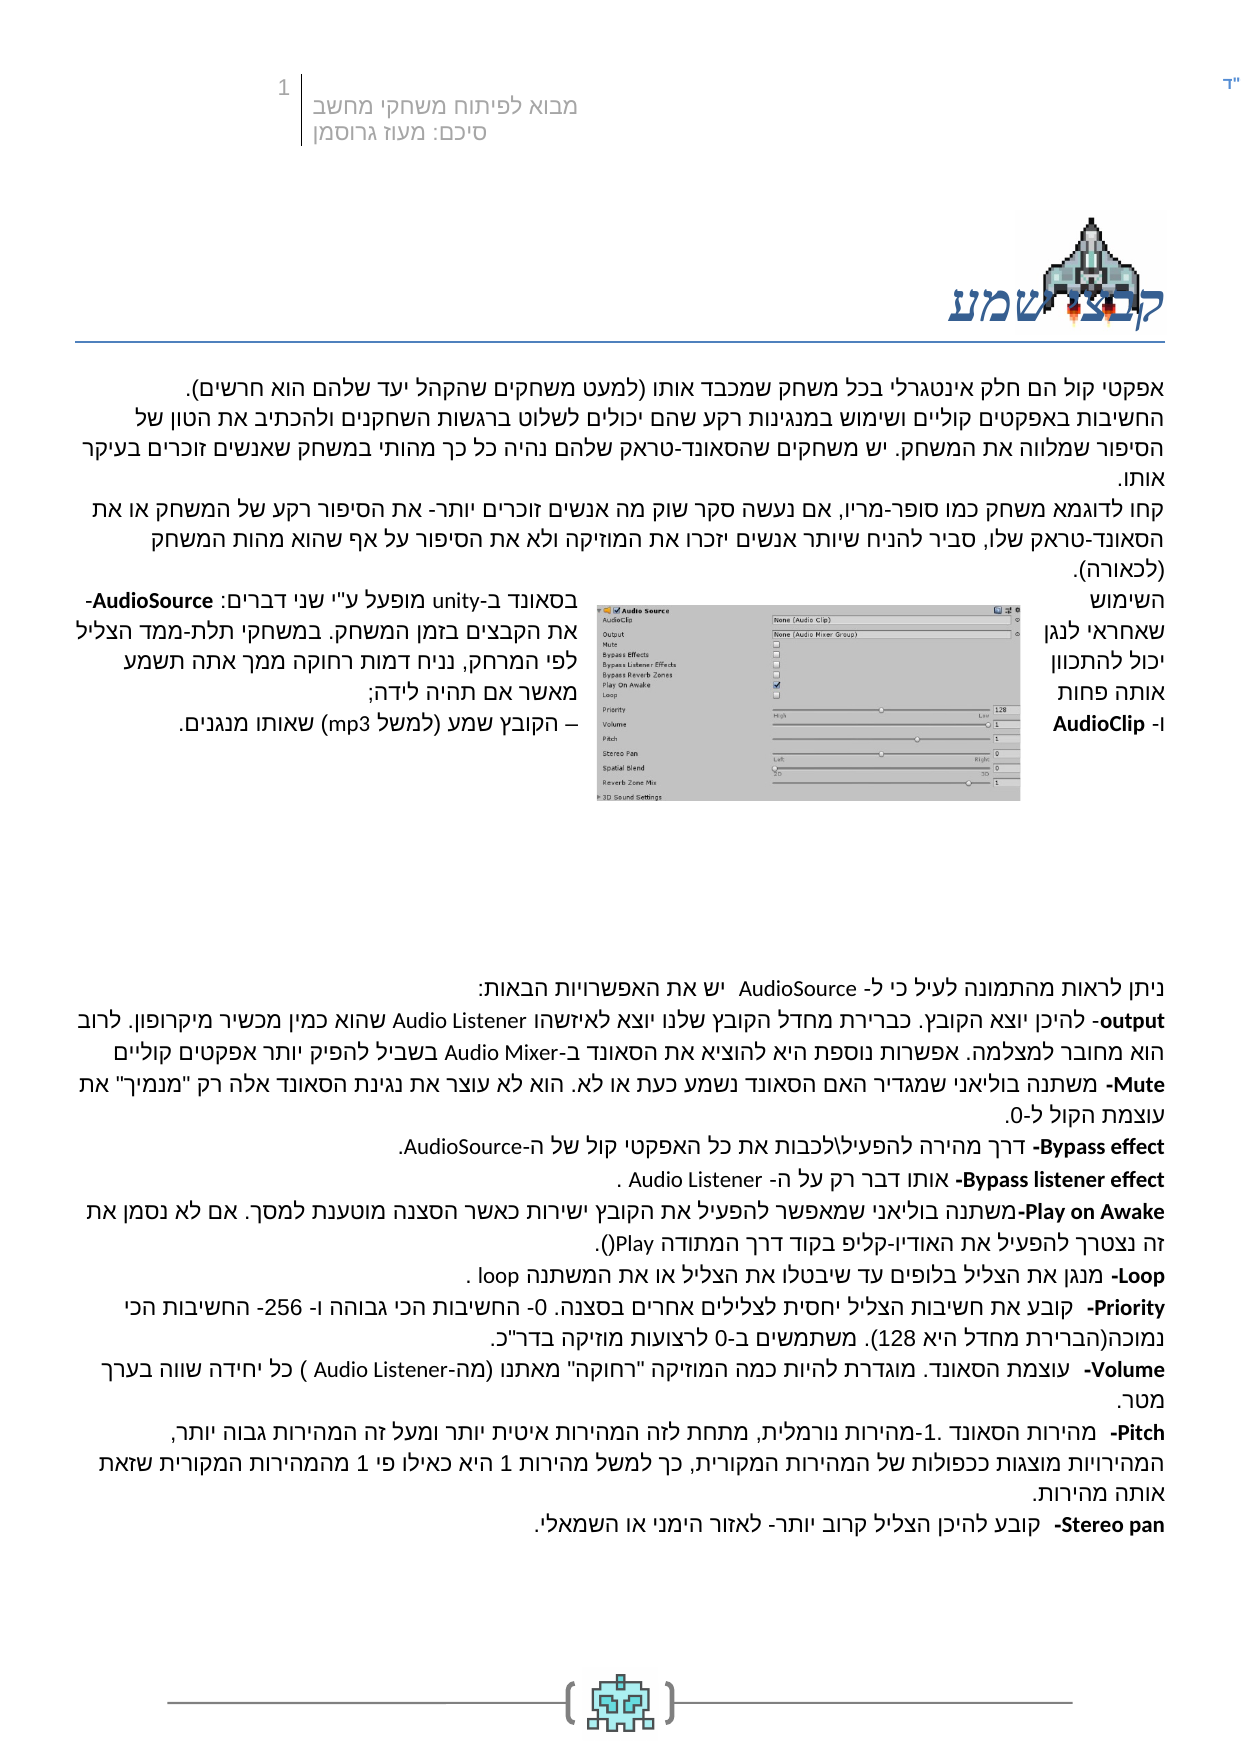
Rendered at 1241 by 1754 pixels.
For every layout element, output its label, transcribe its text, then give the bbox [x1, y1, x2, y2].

text אפקטי קול הם חלק אינטגרלי בכל משחק שמכבד אותו (למעט משחקים שהקהל יעד שלהם הוא חרשים). החשיבות באפקטים קוליים ושימוש במנגינות רקע שהם יכולים לשלוט ברגשות השחקנים ולהכתיב את הטון של הסיפור שמלווה את המשחק. יש משחקים שהסאונד-טראק שלהם נהיה כל כך מהותי במשחק שאנשים זוכרים בעיקר אותו. קחו לדוגמא משחק כמו סופר-מריו, אם נעשה סקר שוק מה אנשים זוכרים יותר- את הסיפור רקע של המשחק או את הסאונד-טראק שלו, סביר להניח שיותר אנשים יזכרו את המוזיקה ולא את הסיפור על אף שהוא מהות המשחק (לכאורה). השימוש בסאונד ב-unity מופעל ע"י שני דברים: AudioSource- שאחראי לנגן את הקבצים בזמן המשחק. במשחקי תלת-ממד הצליל יכול להתכוון לפי המרחק, נניח דמות רחוקה ממך אתה תשמע אותה פחות מאשר אם תהיה לידה; ו- AudioClip – הקובץ שמע (למשל mp3) שאותו מנגנים. [75, 375, 1165, 737]
picture [582, 1667, 659, 1741]
text ניתן לראות מהתמונה לעיל כי ל- AudioSource יש את האפשרויות הבאות: output- להיכן יוצא הקובץ. כברירת מחדל הקובץ שלנו יוצא לאיזשהו Audio Listener שהוא כמין מכשיר מיקרופון. לרוב הוא מחובר למצלמה. אפשרות נוספת היא להוציא את הסאונד ב-Audio Mixer בשביל להפיק יותר אפקטים קוליים Mute- משתנה בוליאני שמגדיר האם הסאונד נשמע כעת או לא. הוא לא עוצר את נגינת הסאונד אלה רק "מנמיך" את עוצמת הקול ל-0. Bypass effect- דרך מהירה להפעיל\לכבות את כל האפקטי קול של ה-AudioSource. Bypass listener effect- אותו דבר רק על ה- Audio Listener . Play on Awake-משתנה בוליאני שמאפשר להפעיל את הקובץ ישירות כאשר הסצנה מוטענת למסך. אם לא נסמן את זה נצטרך להפעיל את האודיו-קליפ בקוד דרך המתודה Play(). Loop- מנגן את הצליל בלופים עד שיבטלו את הצליל או את המשתנה loop . Priority- קובע את חשיבות הצליל יחסית לצלילים אחרים בסצנה. 0- החשיבות הכי גבוהה ו- 256- החשיבות הכי נמוכה(הברירת מחדל היא 128). משתמשים ב-0 לרצועות מוזיקה בדר"כ. Volume- עוצמת הסאונד. מוגדרת להיות כמה המוזיקה "רחוקה" מאתנו (מה-Audio Listener ) כל יחידה שווה בערך מטר. Pitch- מהירות הסאונד .1-מהירות נורמלית, מתחת לזה המהירות איטית יותר ומעל זה המהירות גבוה יותר, המהירויות מוצגות ככפולות של המהירות המקורית, כך למשל מהירות 1 היא כאילו פי 1 מהמהירות המקורית שזאת אותה מהירות. Stereo pan- קובע להיכן הצליל קרוב יותר- לאזור הימני או השמאלי. [75, 974, 1165, 1571]
picture [1014, 210, 1168, 335]
title קבצי שמע [75, 271, 1165, 341]
picture [595, 605, 1021, 799]
